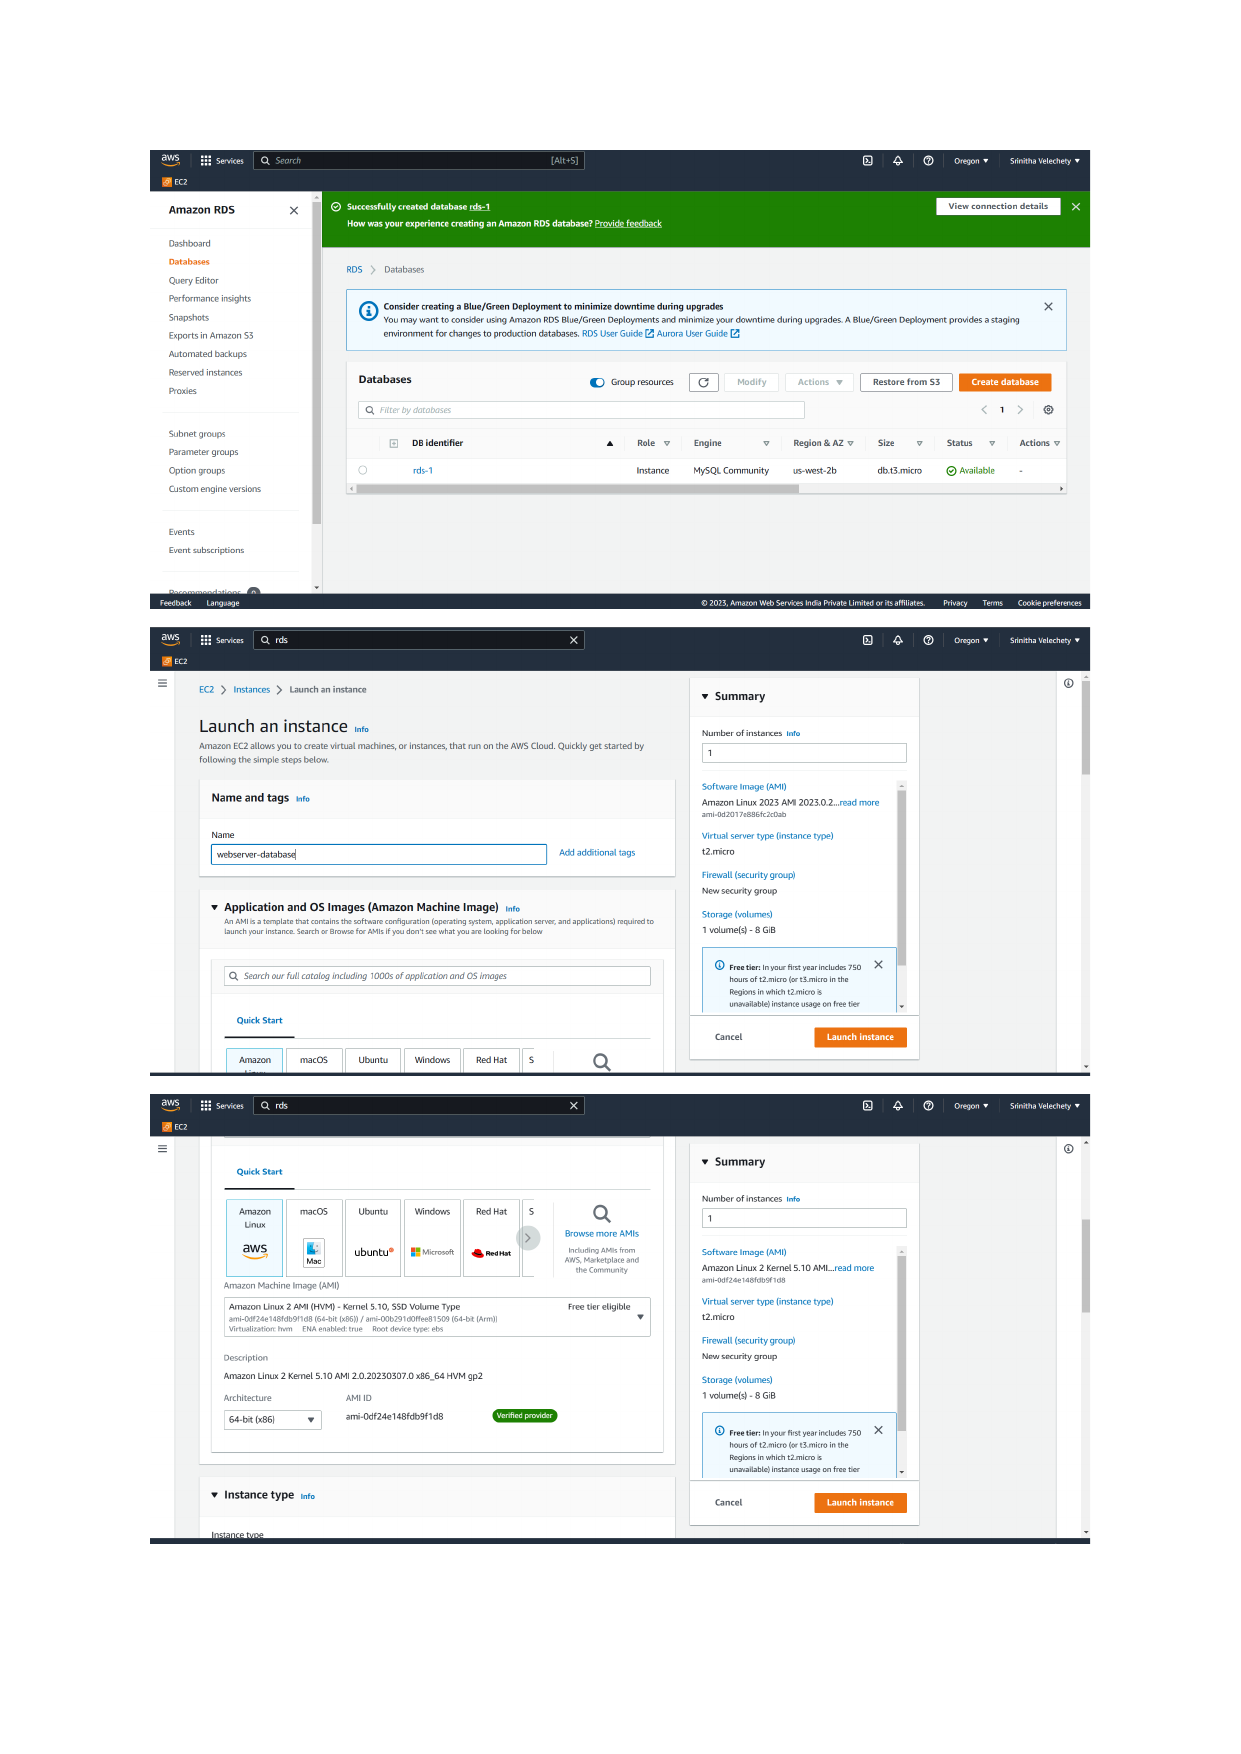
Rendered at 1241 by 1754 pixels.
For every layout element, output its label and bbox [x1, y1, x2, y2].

picture [150, 150, 1091, 609]
picture [150, 1094, 1091, 1544]
picture [150, 627, 1091, 1076]
